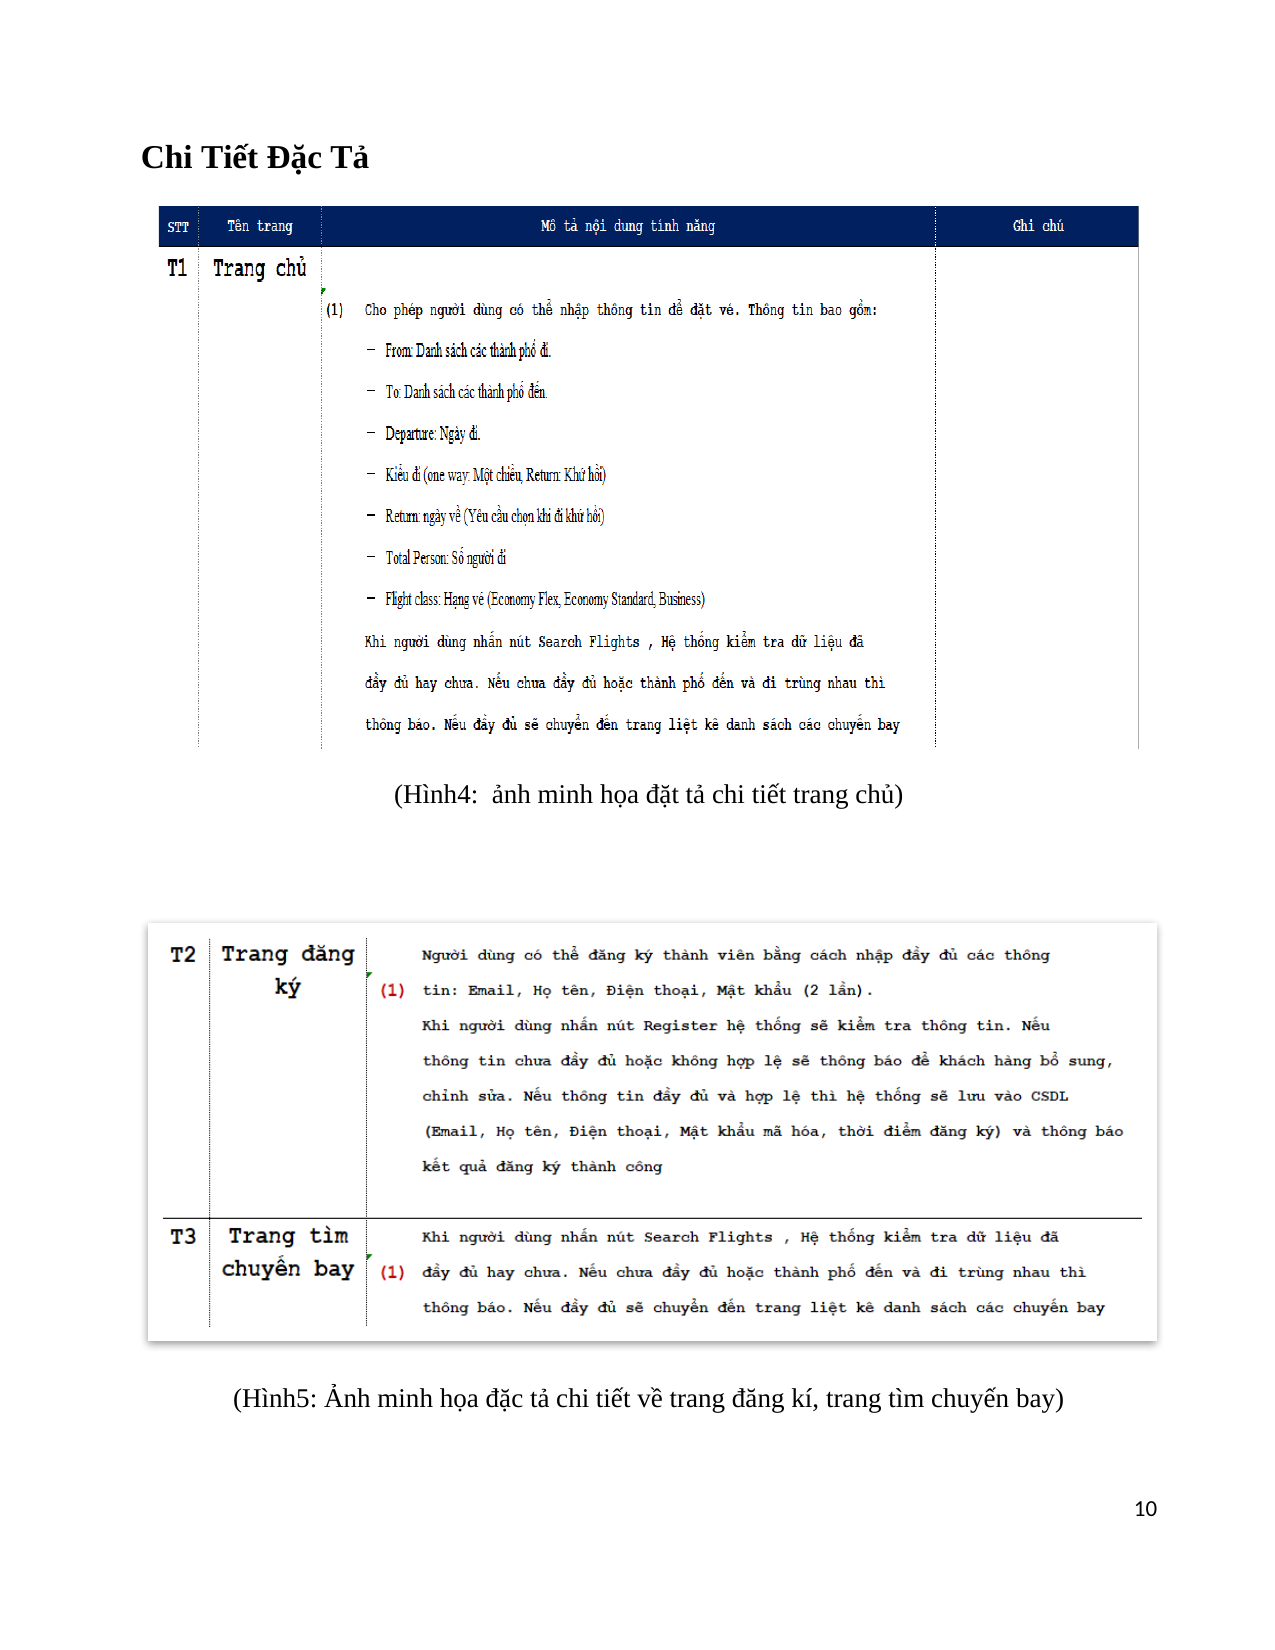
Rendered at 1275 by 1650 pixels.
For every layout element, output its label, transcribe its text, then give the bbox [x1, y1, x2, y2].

text (Hình4: ảnh minh họa đặt tả chi tiết trang chủ) [141, 778, 1157, 809]
picture [158, 206, 1139, 749]
text Chi Tiết Đặc Tả [141, 137, 1157, 176]
text (Hình5: Ảnh minh họa đặc tả chi tiết về trang đăng kí, trang tìm chuyến bay) [141, 1382, 1157, 1413]
picture [163, 938, 1142, 1327]
